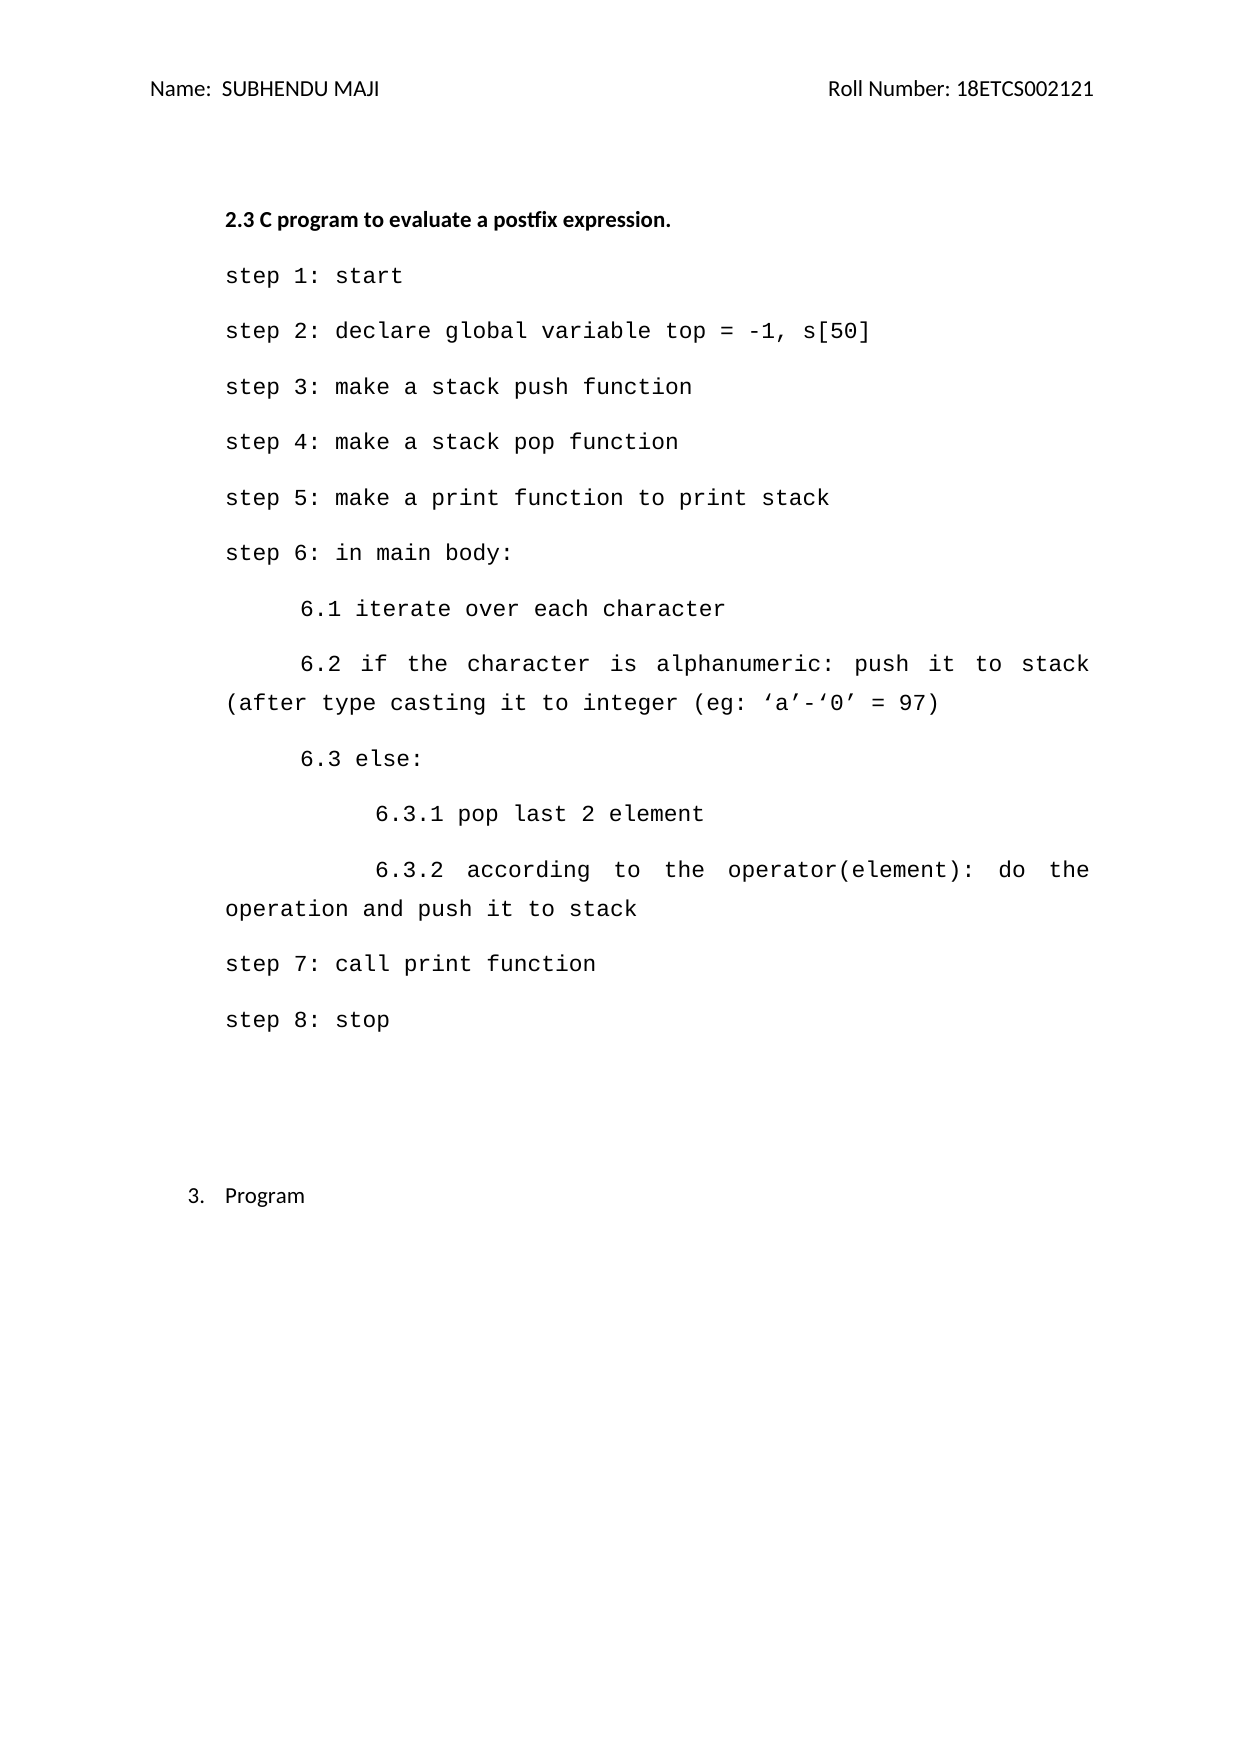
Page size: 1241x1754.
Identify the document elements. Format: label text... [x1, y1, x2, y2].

list step 6: in main body: [225, 542, 1090, 568]
list step 4: make a stack pop function [225, 431, 1090, 457]
list step 5: make a print function to print stack [225, 486, 1090, 512]
list 6.3.2 according to the operator(element): do the operation and push it to stack [225, 858, 1090, 923]
list Program [187, 1181, 1090, 1209]
list 6.3 else: [225, 747, 1090, 773]
list step 1: start [225, 264, 1090, 290]
list 6.2 if the character is alphanumeric: push it to stack (after type casting it to integer (eg: ‘a’-‘0’ = 97) [225, 653, 1090, 718]
list step 8: stop [225, 1008, 1090, 1034]
list step 2: declare global variable top = -1, s[50] [225, 320, 1090, 346]
list step 7: call print function [225, 953, 1090, 978]
list 6.1 iterate over each character [225, 597, 1090, 623]
list 6.3.1 pop last 2 element [225, 803, 1090, 829]
list step 3: make a stack push function [225, 375, 1090, 401]
list 2.3 C program to evaluate a postfix expression. [225, 206, 1090, 233]
